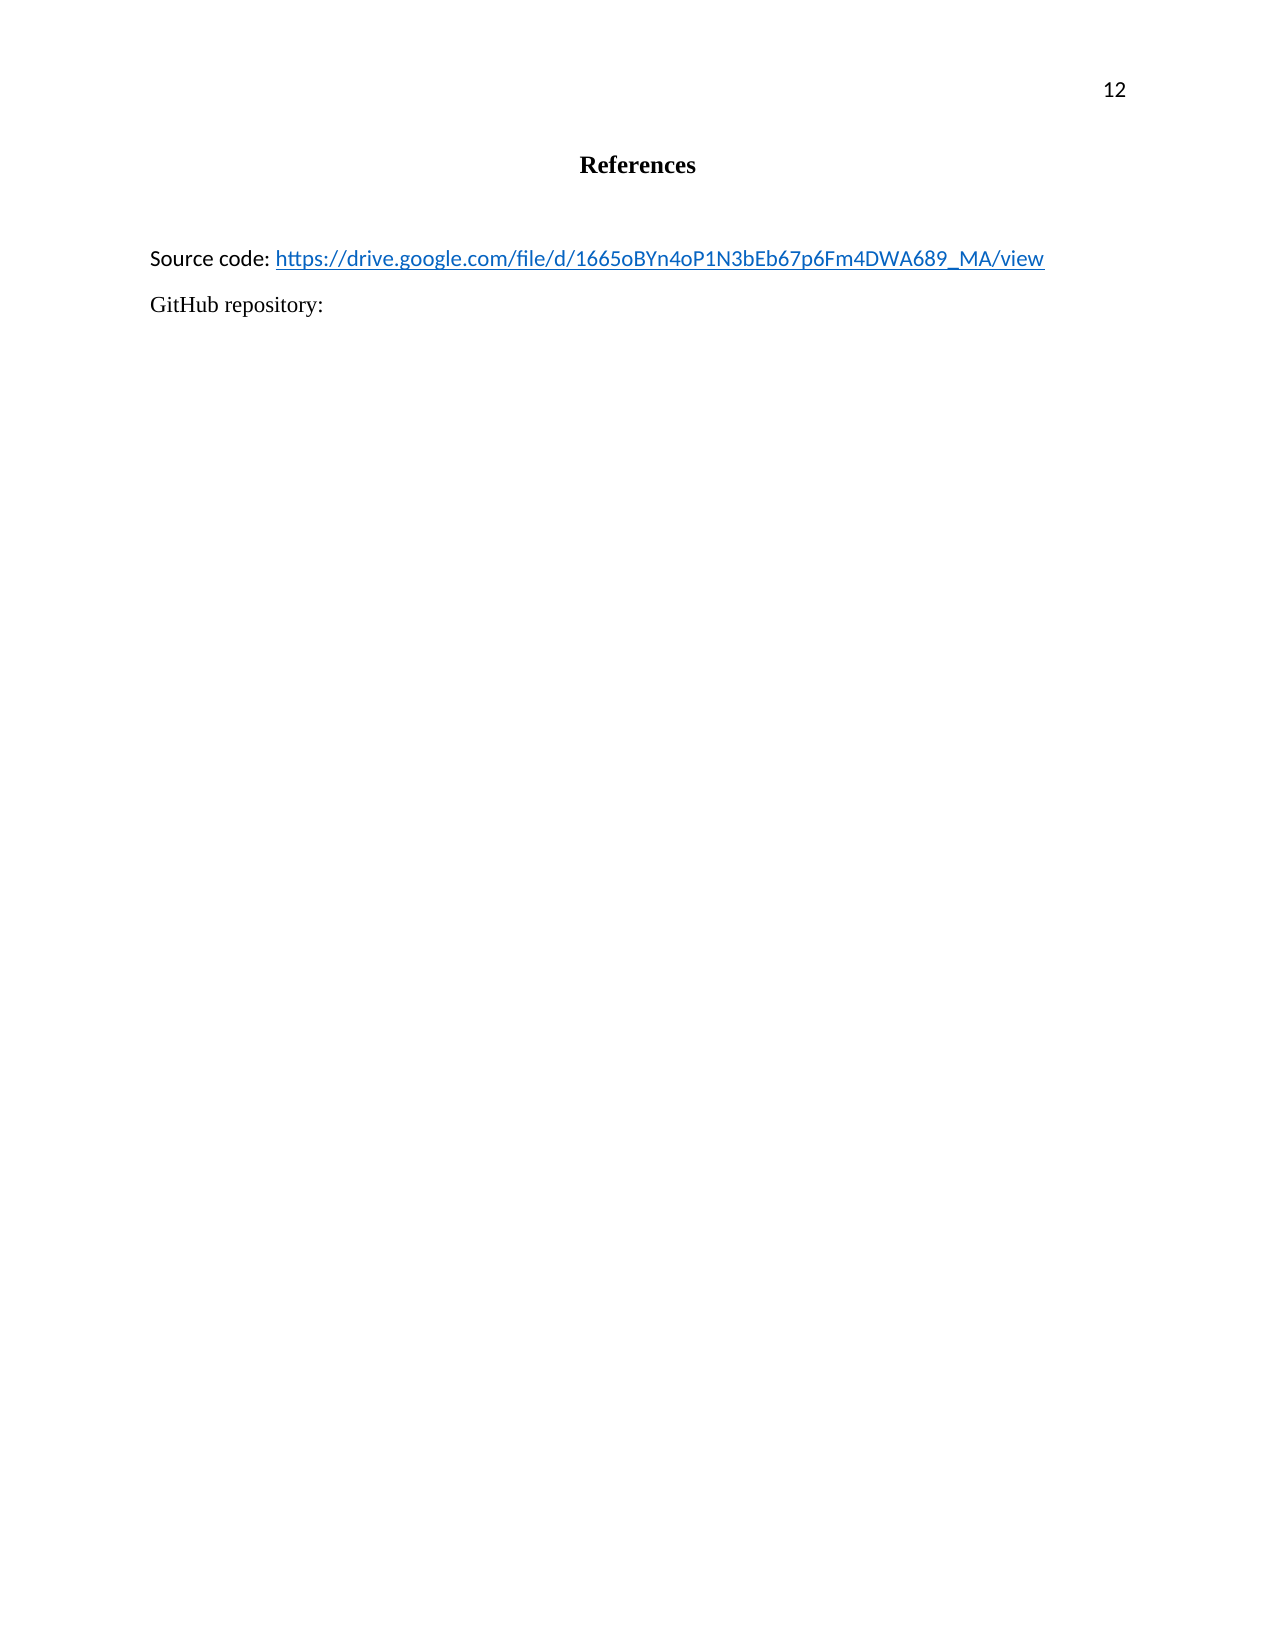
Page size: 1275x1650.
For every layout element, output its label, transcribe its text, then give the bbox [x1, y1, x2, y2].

text Source code: https://drive.google.com/file/d/1665oBYn4oP1N3bEb67p6Fm4DWA689_MA/view [150, 244, 1125, 273]
text References [150, 150, 1125, 179]
text GitHub repository: [150, 291, 1125, 318]
